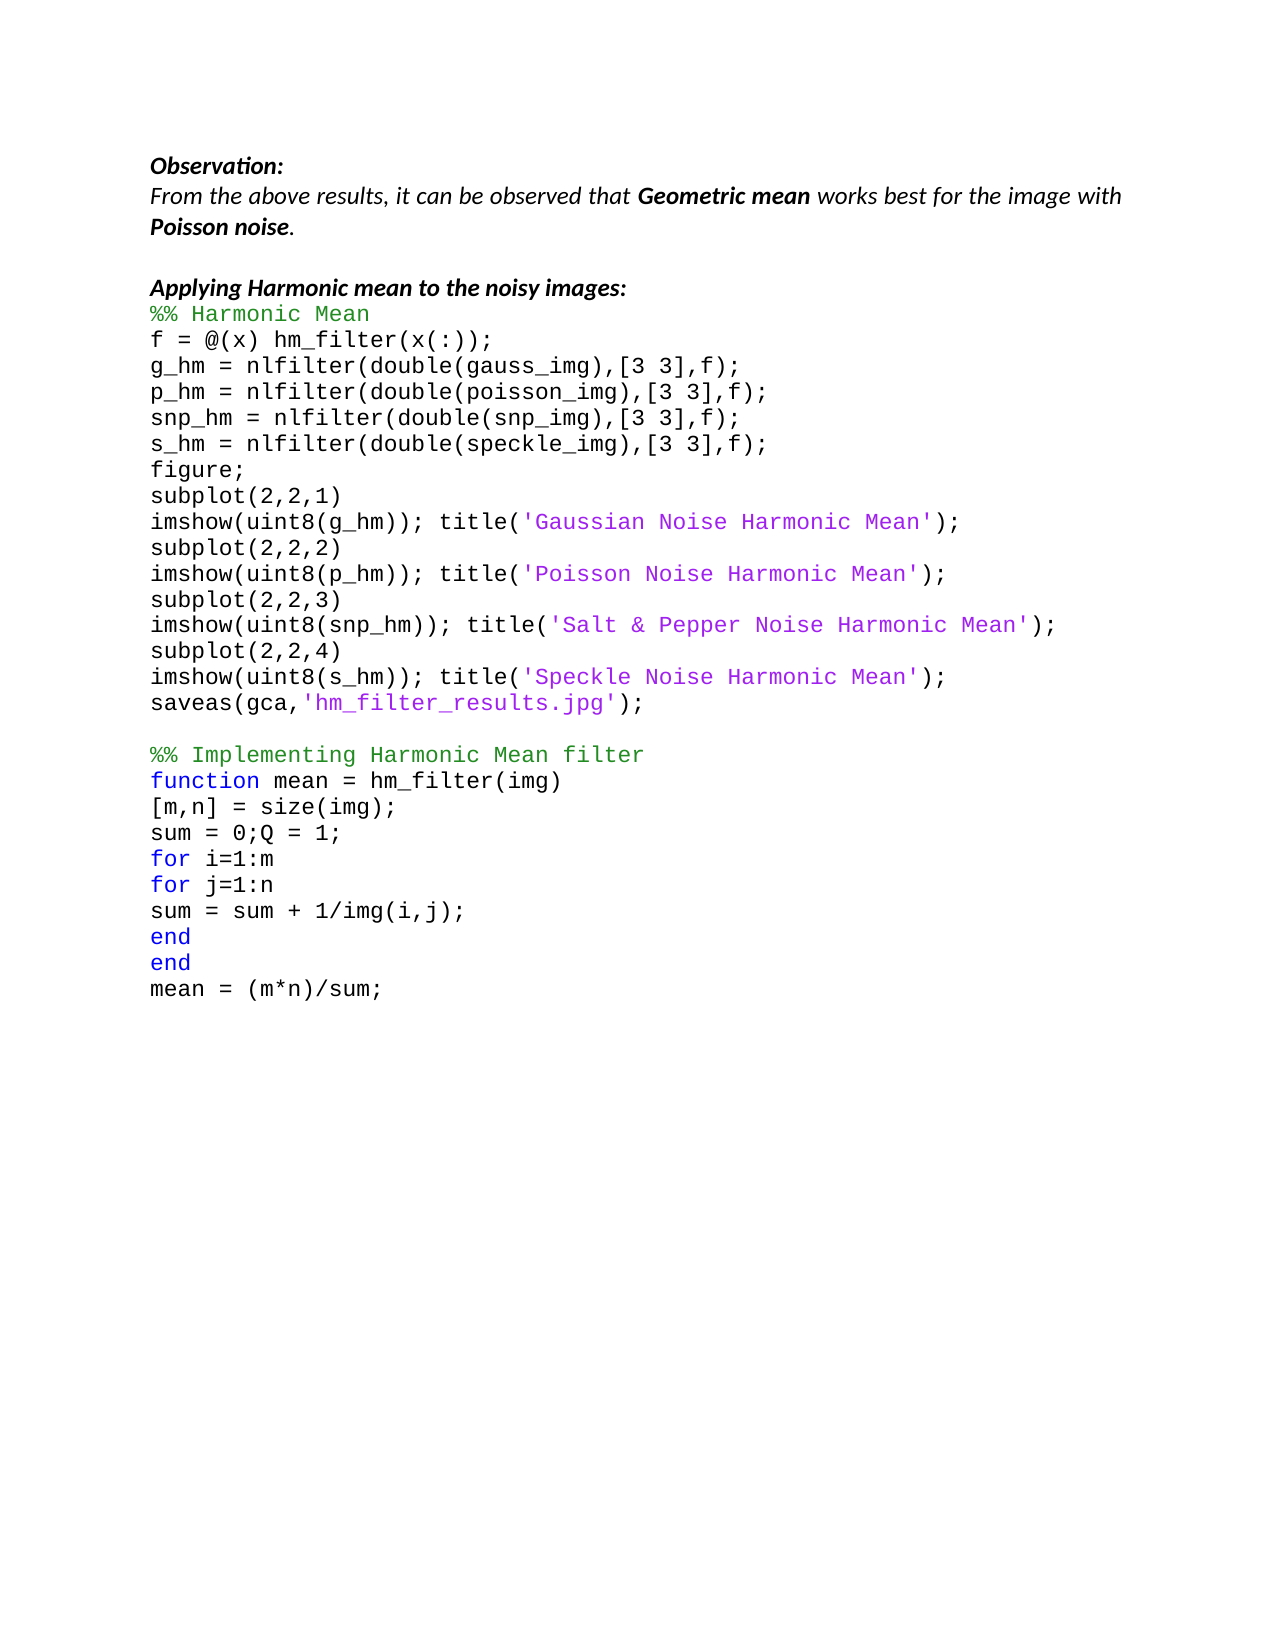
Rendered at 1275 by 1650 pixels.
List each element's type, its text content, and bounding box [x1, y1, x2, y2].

text for j=1:n [150, 873, 1125, 899]
text f = @(x) hm_filter(x(:)); [150, 328, 1125, 354]
text imshow(uint8(p_hm)); title('Poisson Noise Harmonic Mean'); [150, 562, 1125, 588]
text saveas(gca,'hm_filter_results.jpg'); [150, 692, 1125, 718]
text imshow(uint8(g_hm)); title('Gaussian Noise Harmonic Mean'); [150, 510, 1125, 536]
text sum = 0;Q = 1; [150, 821, 1125, 847]
text g_hm = nlfilter(double(gauss_img),[3 3],f); [150, 354, 1125, 380]
text From the above results, it can be observed that Geometric mean works best for the image with Poisson noise. [150, 181, 1125, 242]
text [m,n] = size(img); [150, 795, 1125, 821]
text subplot(2,2,1) [150, 484, 1125, 510]
text Observation: [150, 150, 1125, 181]
text s_hm = nlfilter(double(speckle_img),[3 3],f); [150, 432, 1125, 458]
text end [150, 925, 1125, 951]
text subplot(2,2,2) [150, 536, 1125, 562]
text mean = (m*n)/sum; [150, 977, 1125, 1003]
text p_hm = nlfilter(double(poisson_img),[3 3],f); [150, 380, 1125, 406]
text subplot(2,2,3) [150, 588, 1125, 614]
text function mean = hm_filter(img) [150, 769, 1125, 795]
text Applying Harmonic mean to the noisy images: [150, 272, 1125, 303]
text subplot(2,2,4) [150, 640, 1125, 666]
text %% Harmonic Mean [150, 303, 1125, 328]
text %% Implementing Harmonic Mean filter [150, 743, 1125, 769]
text snp_hm = nlfilter(double(snp_img),[3 3],f); [150, 406, 1125, 432]
text end [150, 951, 1125, 977]
text imshow(uint8(s_hm)); title('Speckle Noise Harmonic Mean'); [150, 666, 1125, 692]
text imshow(uint8(snp_hm)); title('Salt & Pepper Noise Harmonic Mean'); [150, 614, 1125, 640]
text sum = sum + 1/img(i,j); [150, 899, 1125, 925]
text for i=1:m [150, 847, 1125, 873]
text figure; [150, 458, 1125, 484]
